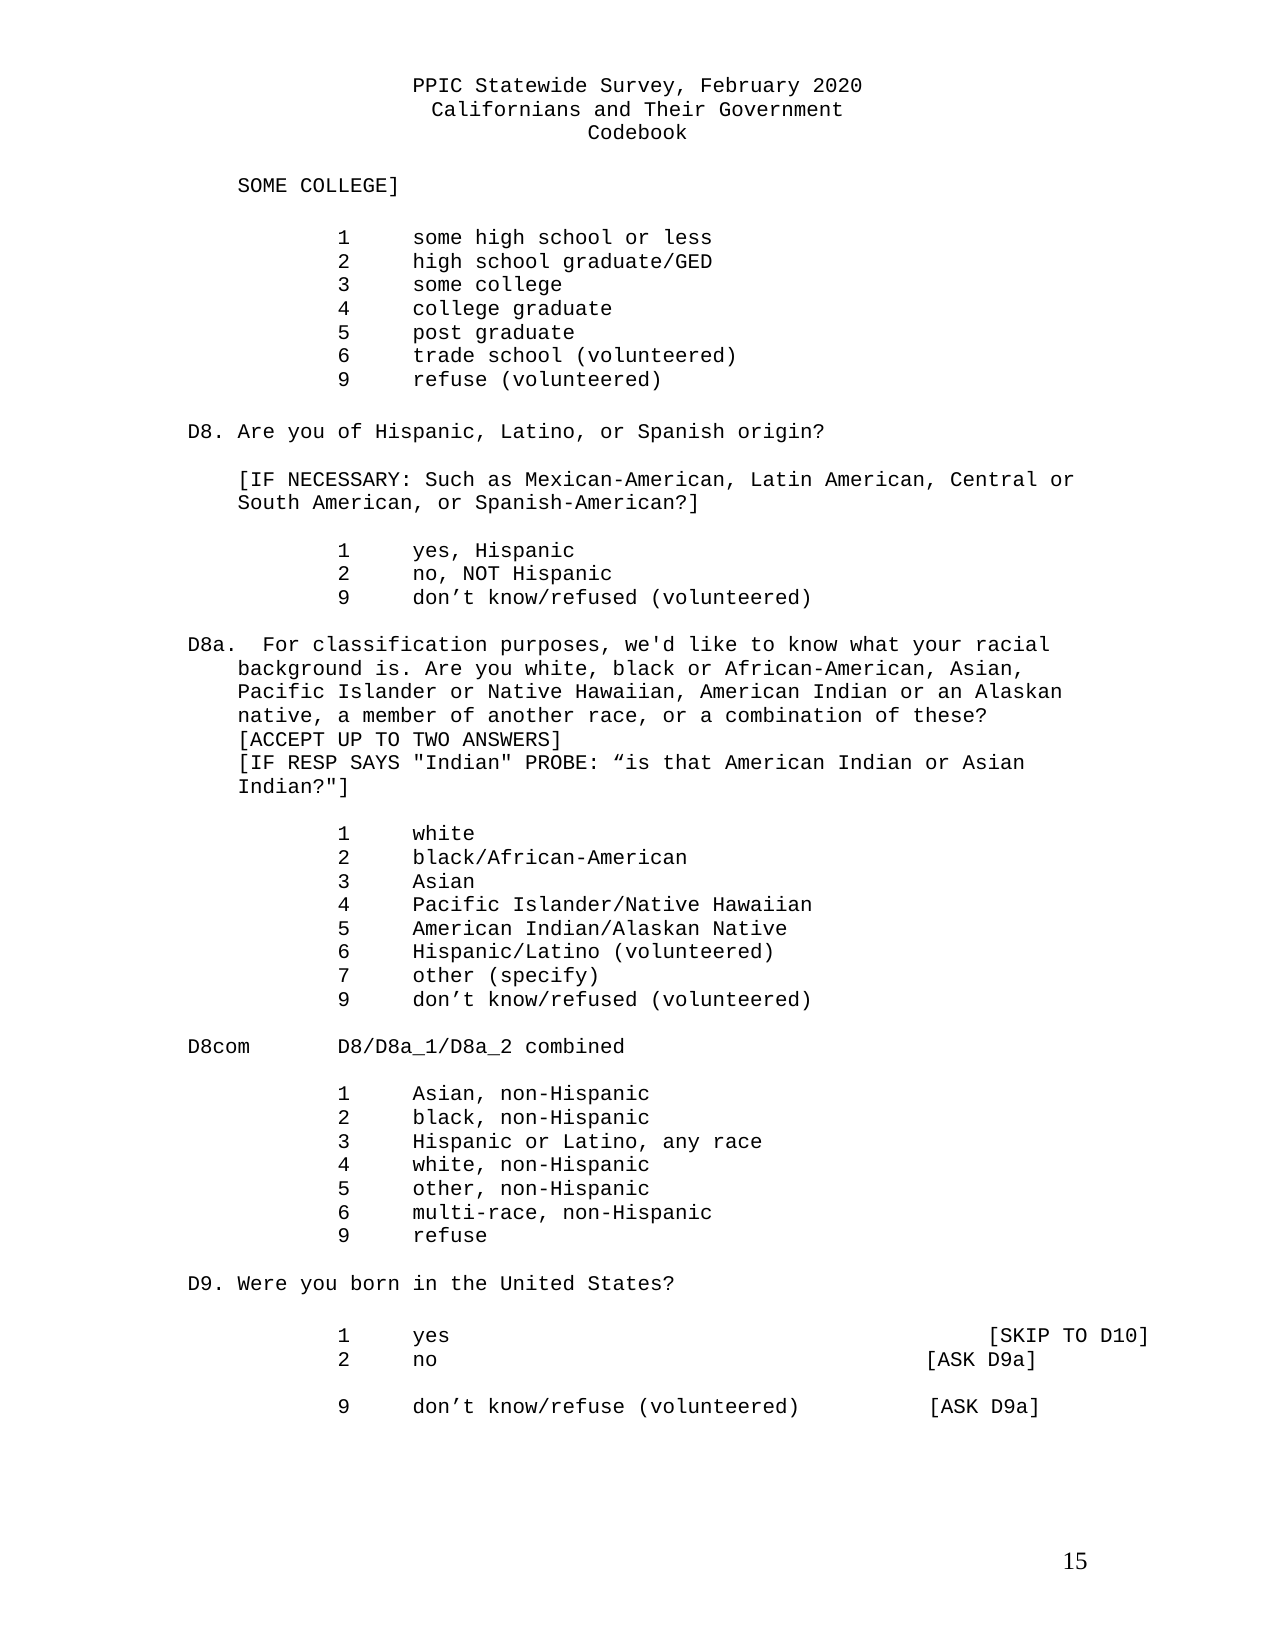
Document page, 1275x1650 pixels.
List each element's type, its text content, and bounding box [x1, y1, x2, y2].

text 9 refuse [262, 1225, 1087, 1249]
text 5 other, non-Hispanic [337, 1178, 1087, 1202]
text 1 some high school or less [337, 227, 1087, 251]
text 5 American Indian/Alaskan Native [337, 918, 1087, 942]
text 1 white [337, 823, 1087, 847]
text 2 high school graduate/GED [337, 251, 1087, 274]
text 4 white, non-Hispanic [337, 1154, 1087, 1178]
text 4 college graduate [337, 298, 1087, 322]
text 9 refuse (volunteered) [337, 369, 1087, 393]
text 6 trade school (volunteered) [337, 345, 1087, 369]
text 9 don’t know/refused (volunteered) [337, 989, 1087, 1012]
text 1 yes [SKIP TO D10] [337, 1325, 1087, 1349]
text 2 no, NOT Hispanic [337, 563, 1087, 587]
text 2 black, non-Hispanic [337, 1107, 1087, 1131]
text D9. Were you born in the United States? [187, 1273, 1087, 1325]
text 9 don’t know/refuse (volunteered) [ASK D9a] [337, 1396, 1087, 1443]
text 1 yes, Hispanic [337, 539, 1087, 563]
text 1 Asian, non-Hispanic [337, 1083, 1087, 1107]
text 7 other (specify) [337, 965, 1087, 989]
text [IF NECESSARY: Such as Mexican-American, Latin American, Central or South American, or Spanish-American?] [237, 469, 1087, 516]
text 6 multi-race, non-Hispanic [337, 1202, 1087, 1225]
text D8com D8/D8a_1/D8a_2 combined [187, 1036, 1087, 1060]
text 3 Asian [337, 871, 1087, 894]
text 9 don’t know/refused (volunteered) [337, 587, 1087, 611]
text 6 Hispanic/Latino (volunteered) [337, 942, 1087, 965]
text 2 no [ASK D9a] [337, 1349, 1087, 1396]
text [ACCEPT UP TO TWO ANSWERS] [237, 729, 1087, 752]
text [187, 175, 1087, 227]
text D8a. For classification purposes, we'd like to know what your racial background is. Are you white, black or African-American, Asian, Pacific Islander or Native Hawaiian, American Indian or an Alaskan native, a member of another race, or a combination of these? [187, 634, 1087, 729]
text 3 some college [337, 274, 1087, 298]
text 4 Pacific Islander/Native Hawaiian [337, 894, 1087, 918]
text 3 Hispanic or Latino, any race [337, 1131, 1087, 1154]
text D8. Are you of Hispanic, Latino, or Spanish origin? [187, 421, 1087, 445]
text 5 post graduate [337, 322, 1087, 345]
text [IF RESP SAYS "Indian" PROBE: “is that American Indian or Asian Indian?"] [237, 752, 1087, 800]
text 2 black/African-American [337, 847, 1087, 871]
